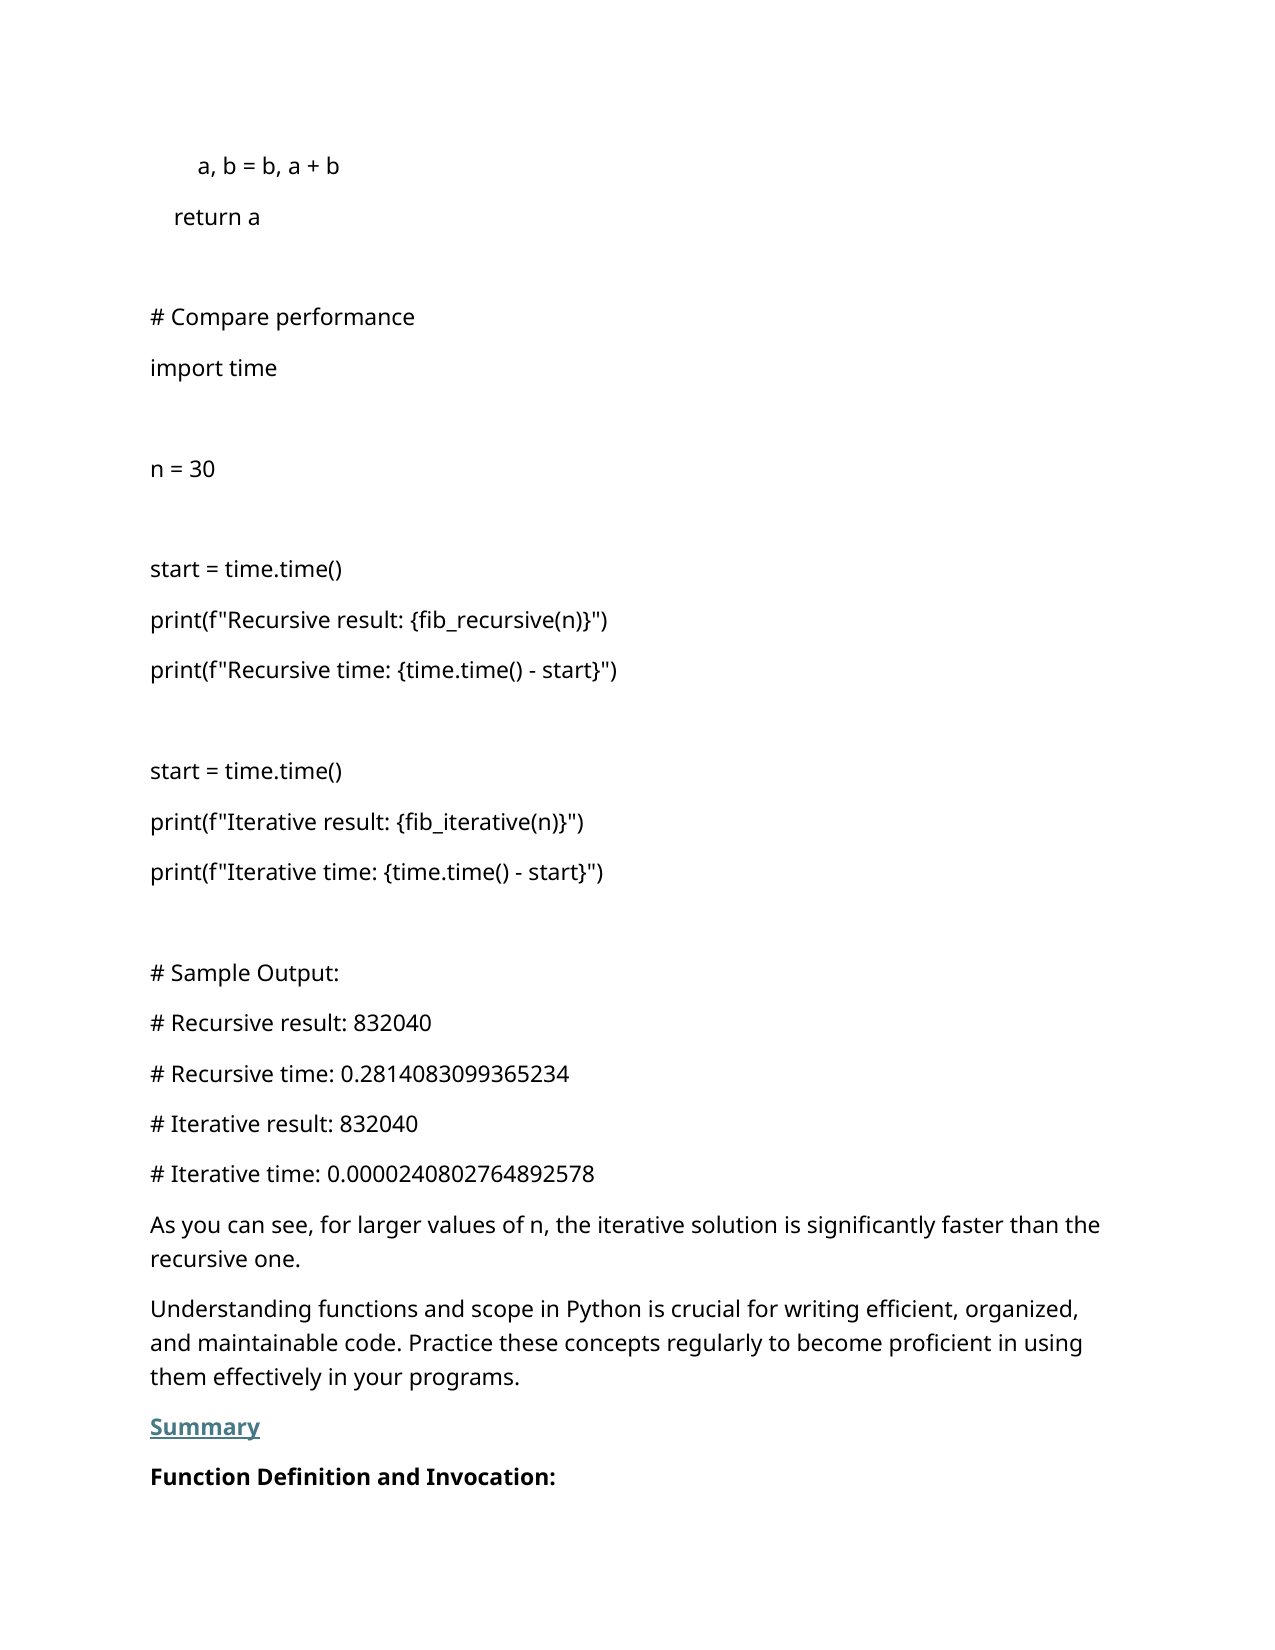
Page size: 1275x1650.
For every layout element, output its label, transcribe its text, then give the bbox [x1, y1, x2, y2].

text start = time.time() [150, 553, 1125, 584]
text # Recursive time: 0.2814083099365234 [150, 1057, 1125, 1089]
text # Iterative time: 0.0000240802764892578 [150, 1158, 1125, 1189]
text print(f"Iterative time: {time.time() - start}") [150, 856, 1125, 887]
text n = 30 [150, 452, 1125, 484]
text # Compare performance [150, 301, 1125, 332]
text start = time.time() [150, 755, 1125, 786]
text return a [150, 200, 1125, 232]
text print(f"Recursive result: {fib_recursive(n)}") [150, 604, 1125, 635]
text import time [150, 352, 1125, 383]
text print(f"Iterative result: {fib_iterative(n)}") [150, 805, 1125, 837]
text Summary [150, 1411, 1125, 1442]
text As you can see, for larger values of n, the iterative solution is significantly faster than the recursive one. [150, 1209, 1125, 1274]
text Understanding functions and scope in Python is crucial for writing efficient, organized, and maintainable code. Practice these concepts regularly to become proficient in using them effectively in your programs. [150, 1293, 1125, 1392]
text # Sample Output: [150, 957, 1125, 988]
text # Recursive result: 832040 [150, 1007, 1125, 1038]
text # Iterative result: 832040 [150, 1108, 1125, 1139]
text a, b = b, a + b [150, 150, 1125, 181]
text print(f"Recursive time: {time.time() - start}") [150, 654, 1125, 685]
text Function Definition and Invocation: [150, 1461, 1125, 1492]
